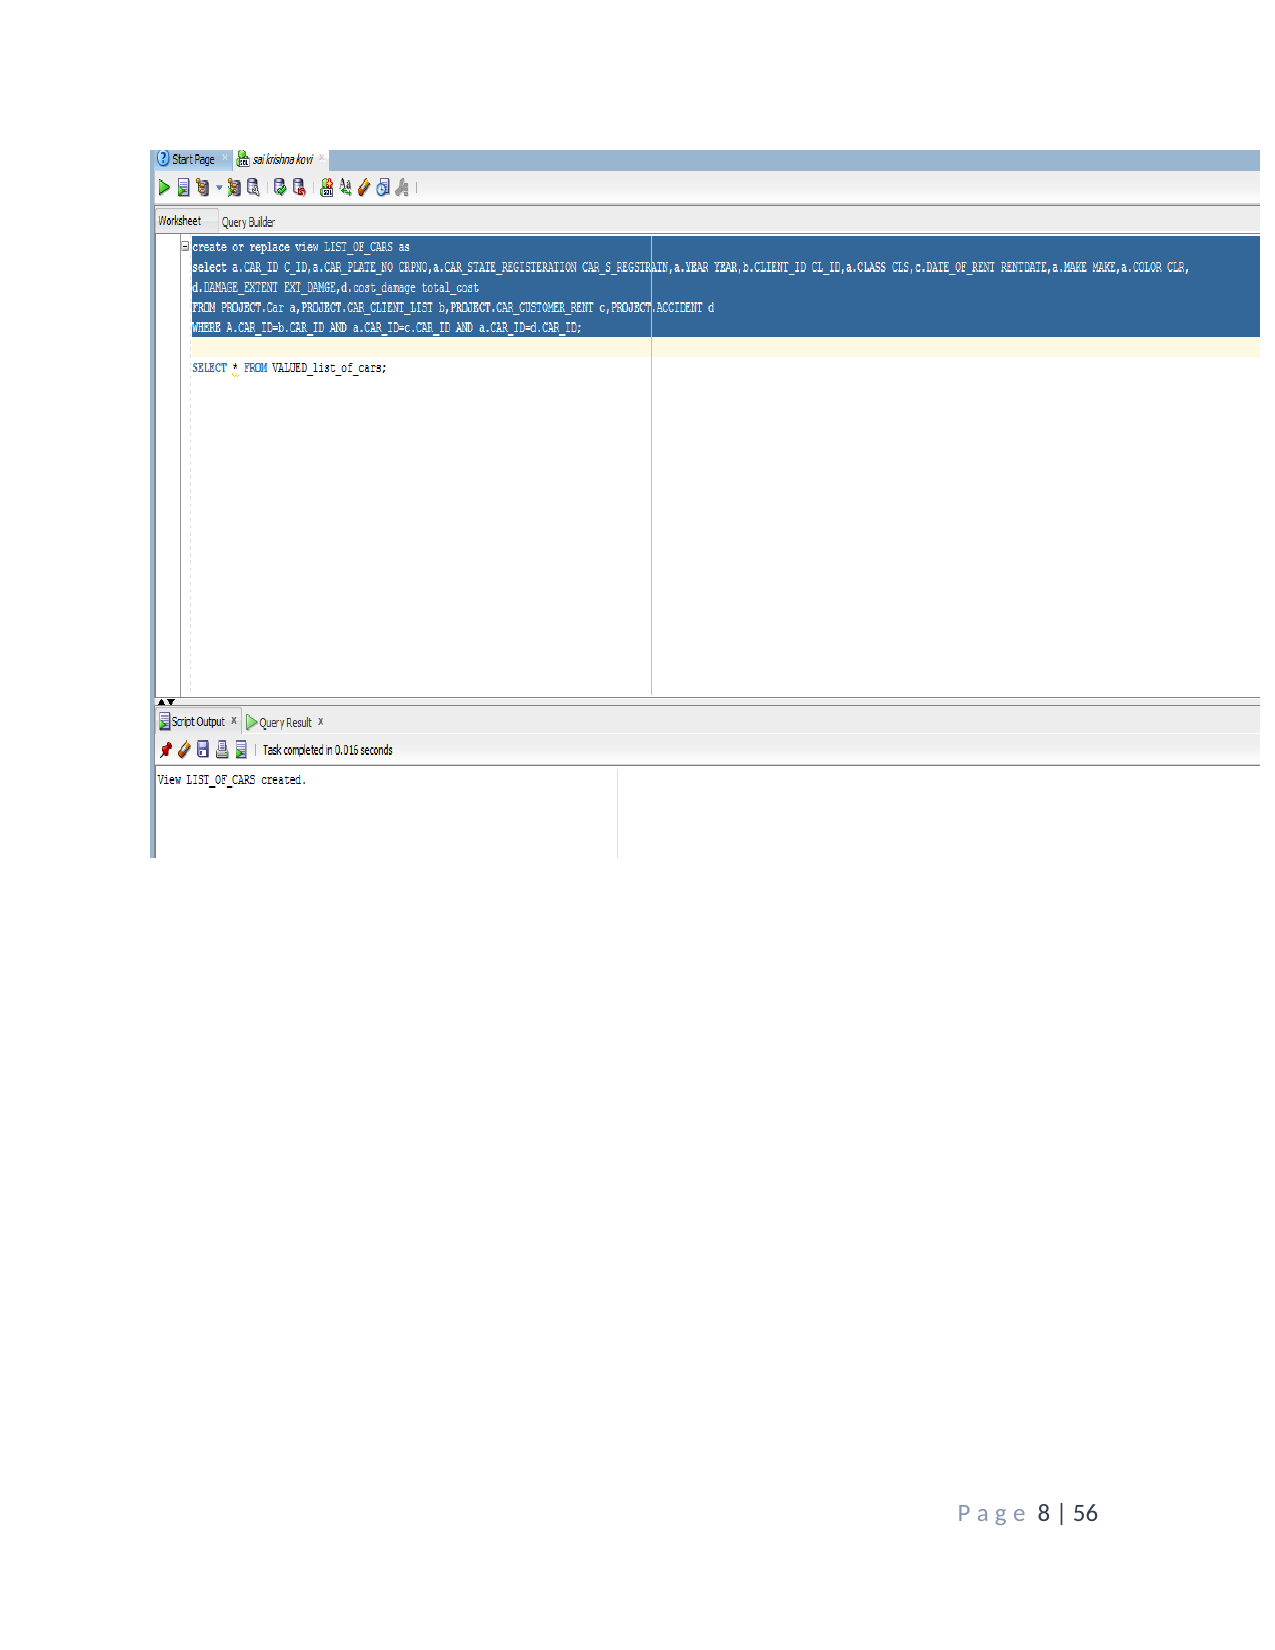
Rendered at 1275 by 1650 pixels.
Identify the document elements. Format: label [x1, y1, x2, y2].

picture [150, 150, 1260, 858]
